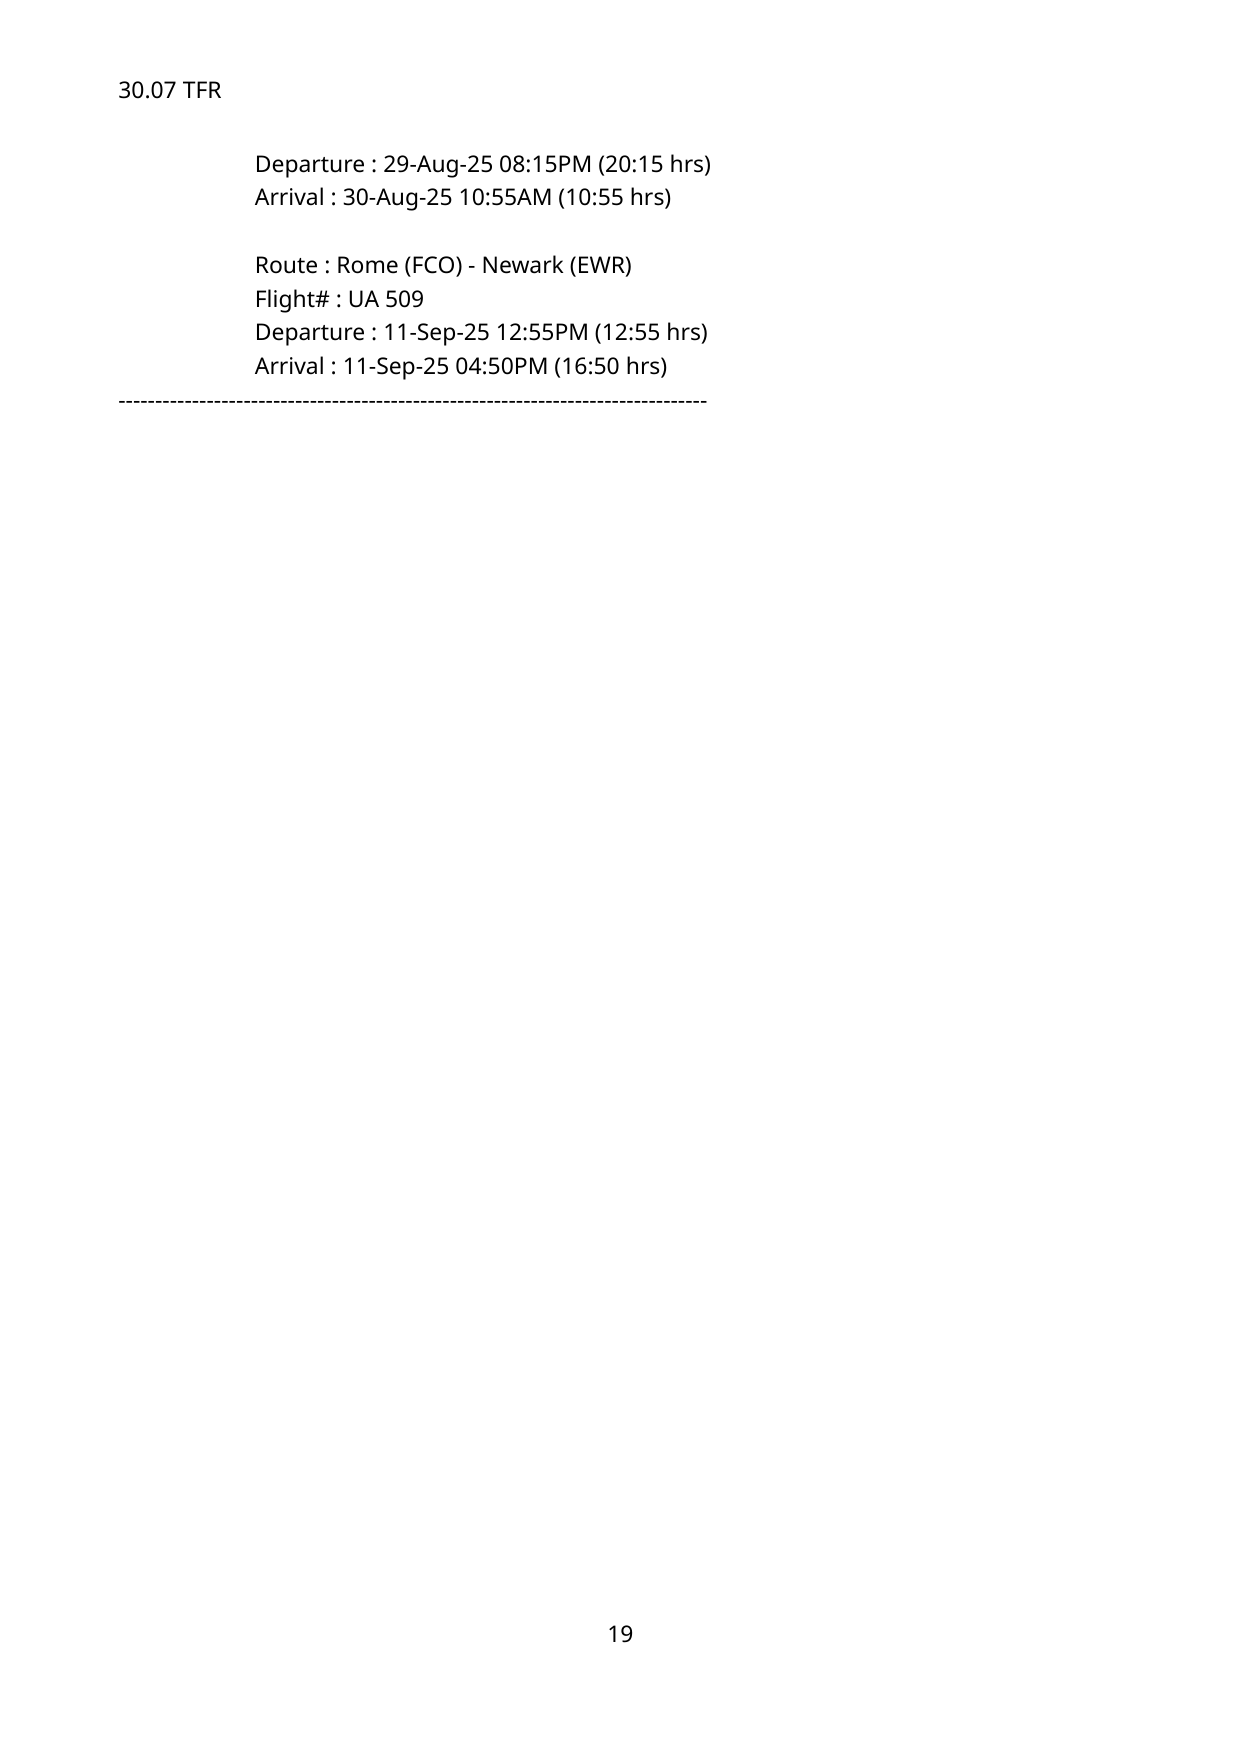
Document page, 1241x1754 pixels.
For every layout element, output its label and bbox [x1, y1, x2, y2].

text [118, 148, 1122, 415]
